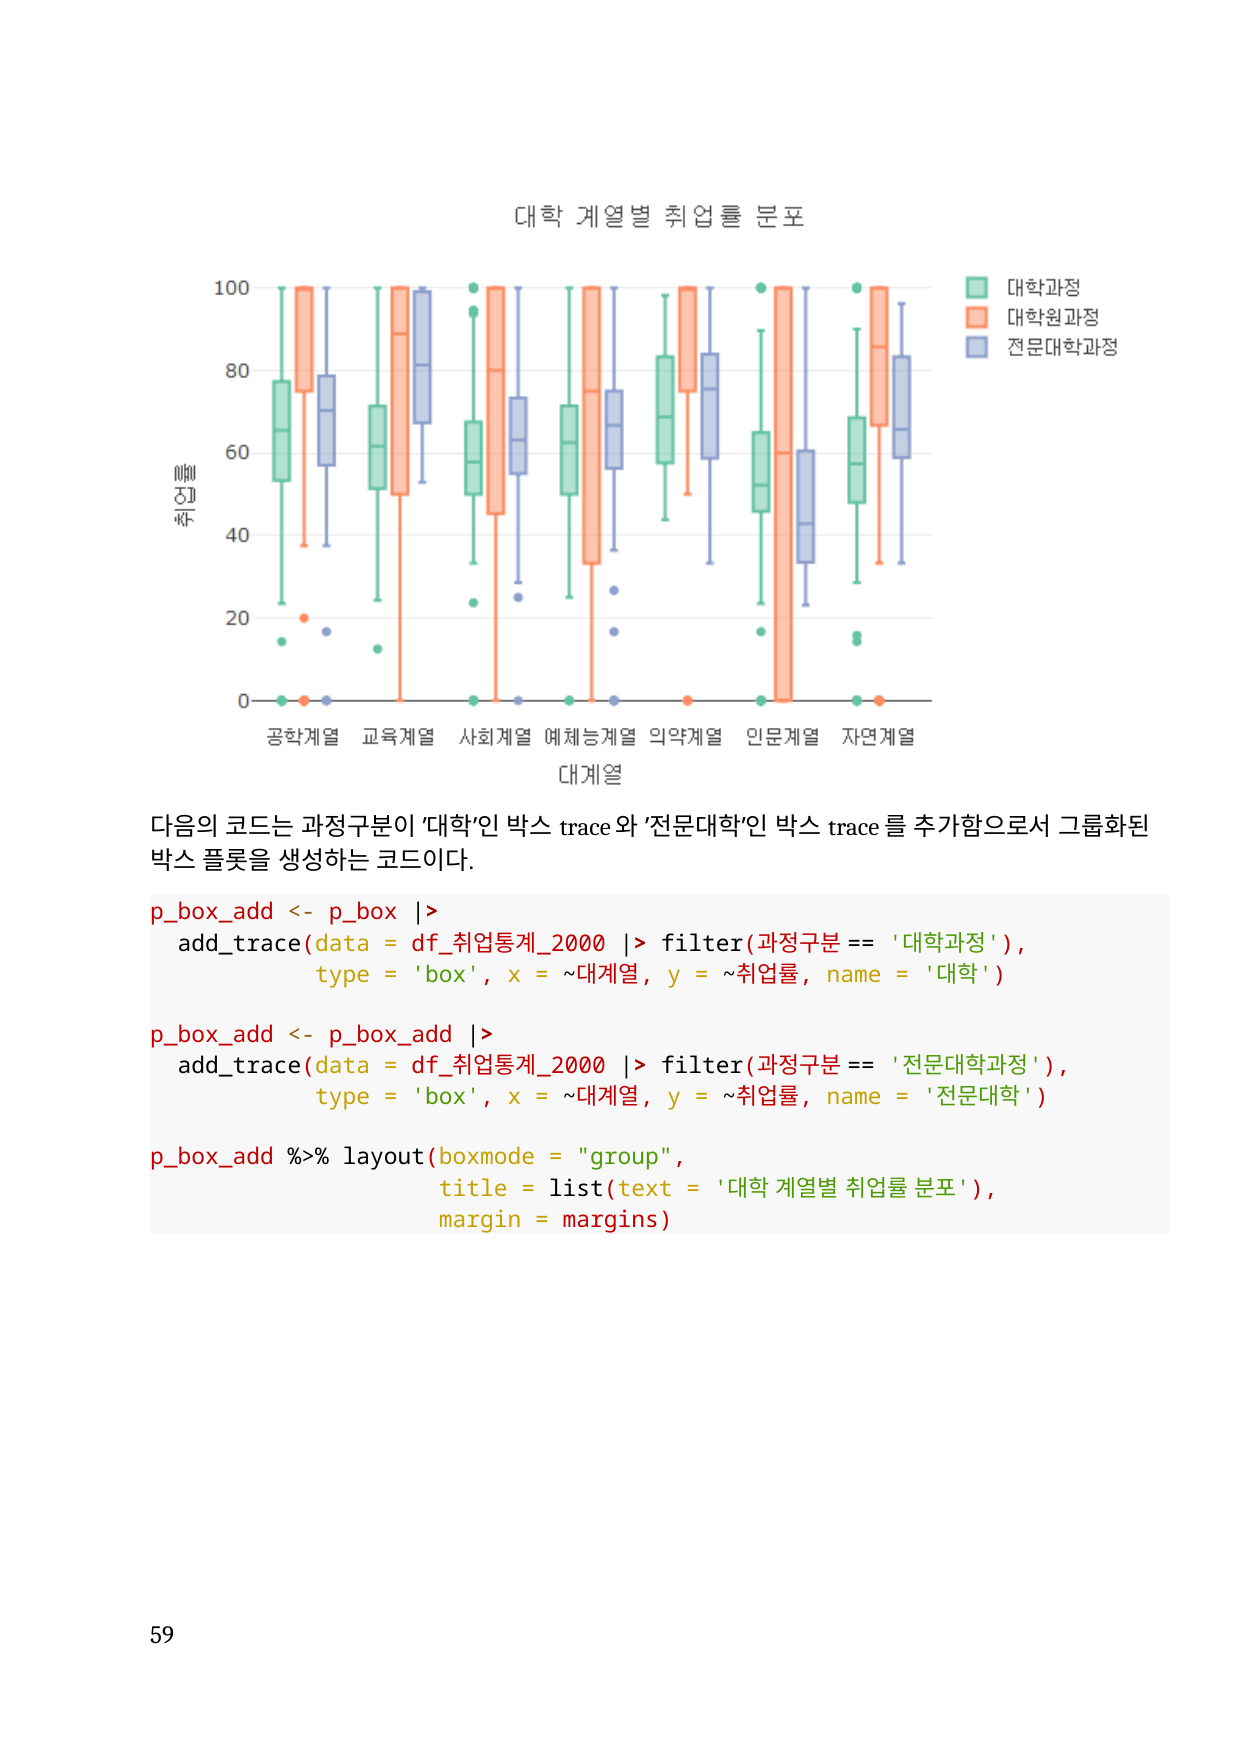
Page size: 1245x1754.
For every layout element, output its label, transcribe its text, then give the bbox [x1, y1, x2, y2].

picture [172, 187, 1148, 788]
text 다음의 코드는 과정구분이 ’대학’인 박스 trace와 ’전문대학’인 박스 trace를 추가함으로서 그룹화된 박스 플롯을 생성하는 코드이다. [150, 808, 1170, 876]
text p_box_add <- p_box |> add_trace(data = df_취업통계_2000 |> filter(과정구분 == '대학과정'), type = 'box', x = ~대계열, y = ~취업률, name = '대학') p_box_add <- p_box_add |> add_trace(data = df_취업통계_2000 |> filter(과정구분 == '전문대학과정'), type = 'box', x = ~대계열, y = ~취업률, name = '전문대학') p_box_add %>% layout(boxmode = "group", title = list(text = '대학 계열별 취업률 분포'), margin = margins) [150, 895, 1170, 1234]
